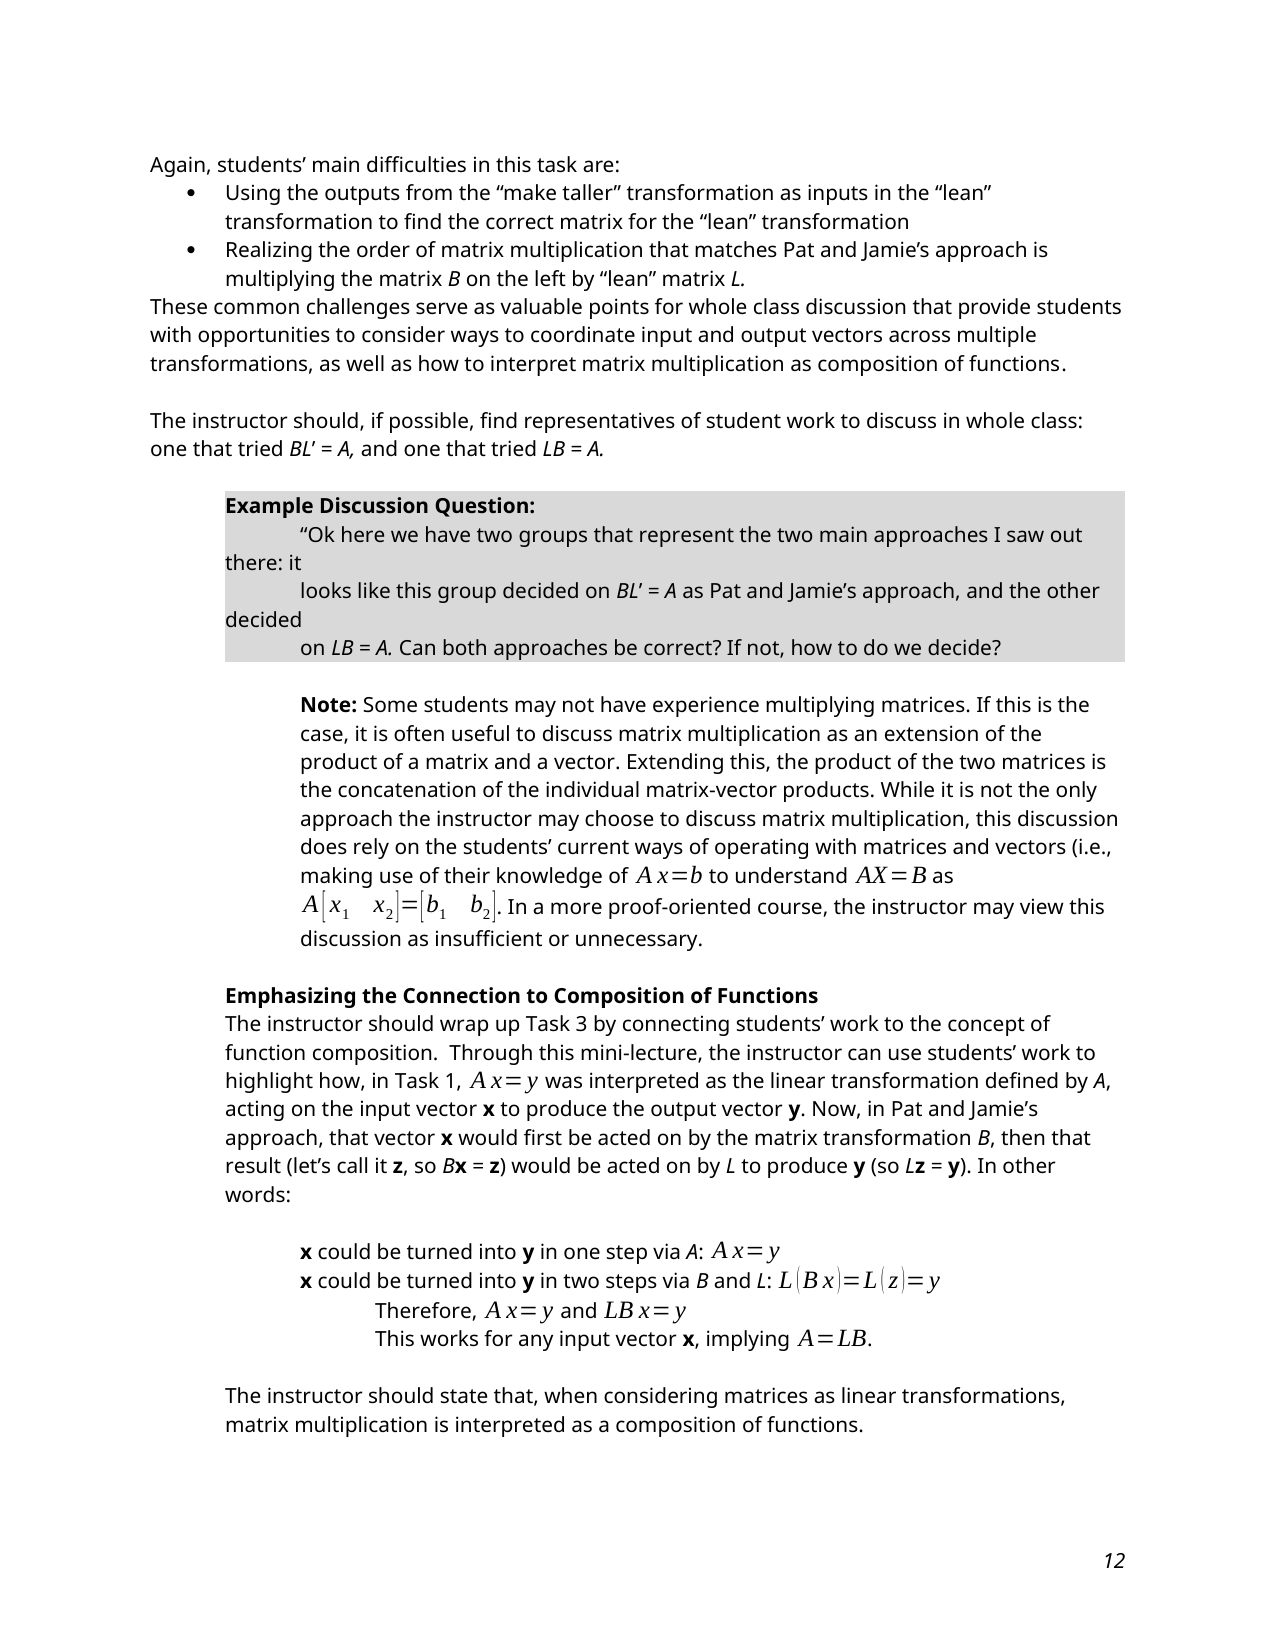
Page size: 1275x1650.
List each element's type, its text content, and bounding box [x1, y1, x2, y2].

text The instructor should state that, when considering matrices as linear transformations, matrix multiplication is interpreted as a composition of functions. [225, 1381, 1125, 1438]
text The instructor should wrap up Task 3 by connecting students’ work to the concept of function composition. Through this mini-lecture, the instructor can use students’ work to highlight how, in Task 1, was interpreted as the linear transformation defined by A, acting on the input vector x to produce the output vector y. Now, in Pat and Jamie’s approach, that vector x would first be acted on by the matrix transformation B, then that result (let’s call it z, so Bx = z) would be acted on by L to produce y (so Lz = y). In other words: [225, 1009, 1125, 1208]
text x could be turned into y in one step via A: [225, 1237, 1125, 1265]
text These common challenges serve as valuable points for whole class discussion that provide students with opportunities to consider ways to coordinate input and output vectors across multiple transformations, as well as how to interpret matrix multiplication as composition of functions. [150, 292, 1125, 377]
text “Ok here we have two groups that represent the two main approaches I saw out there: it [225, 520, 1125, 577]
text Emphasizing the Connection to Composition of Functions [150, 981, 1125, 1009]
text Note: Some students may not have experience multiplying matrices. If this is the case, it is often useful to discuss matrix multiplication as an extension of the product of a matrix and a vector. Extending this, the product of the two matrices is the concatenation of the individual matrix-vector products. While it is not the only approach the instructor may choose to discuss matrix multiplication, this discussion does rely on the students’ current ways of operating with matrices and vectors (i.e., making use of their knowledge of to understand as . In a more proof-oriented course, the instructor may view this discussion as insufficient or unnecessary. [300, 690, 1125, 952]
text Again, students’ main difficulties in this task are: [150, 150, 1125, 178]
list Using the outputs from the “make taller” transformation as inputs in the “lean” transformation to find the correct matrix for the “lean” transformation [187, 178, 1125, 235]
text Therefore, and [225, 1296, 1125, 1324]
text x could be turned into y in two steps via B and L: [225, 1265, 1125, 1296]
list Realizing the order of matrix multiplication that matches Pat and Jamie’s approach is multiplying the matrix B on the left by “lean” matrix L. [187, 235, 1125, 292]
text on LB = A. Can both approaches be correct? If not, how to do we decide? [225, 633, 1125, 662]
text This works for any input vector x, implying . [225, 1324, 1125, 1353]
text The instructor should, if possible, find representatives of student work to discuss in whole class: one that tried BL’ = A, and one that tried LB = A. [150, 406, 1125, 463]
text looks like this group decided on BL’ = A as Pat and Jamie’s approach, and the other decided [225, 577, 1125, 633]
text Example Discussion Question: [225, 491, 1125, 520]
